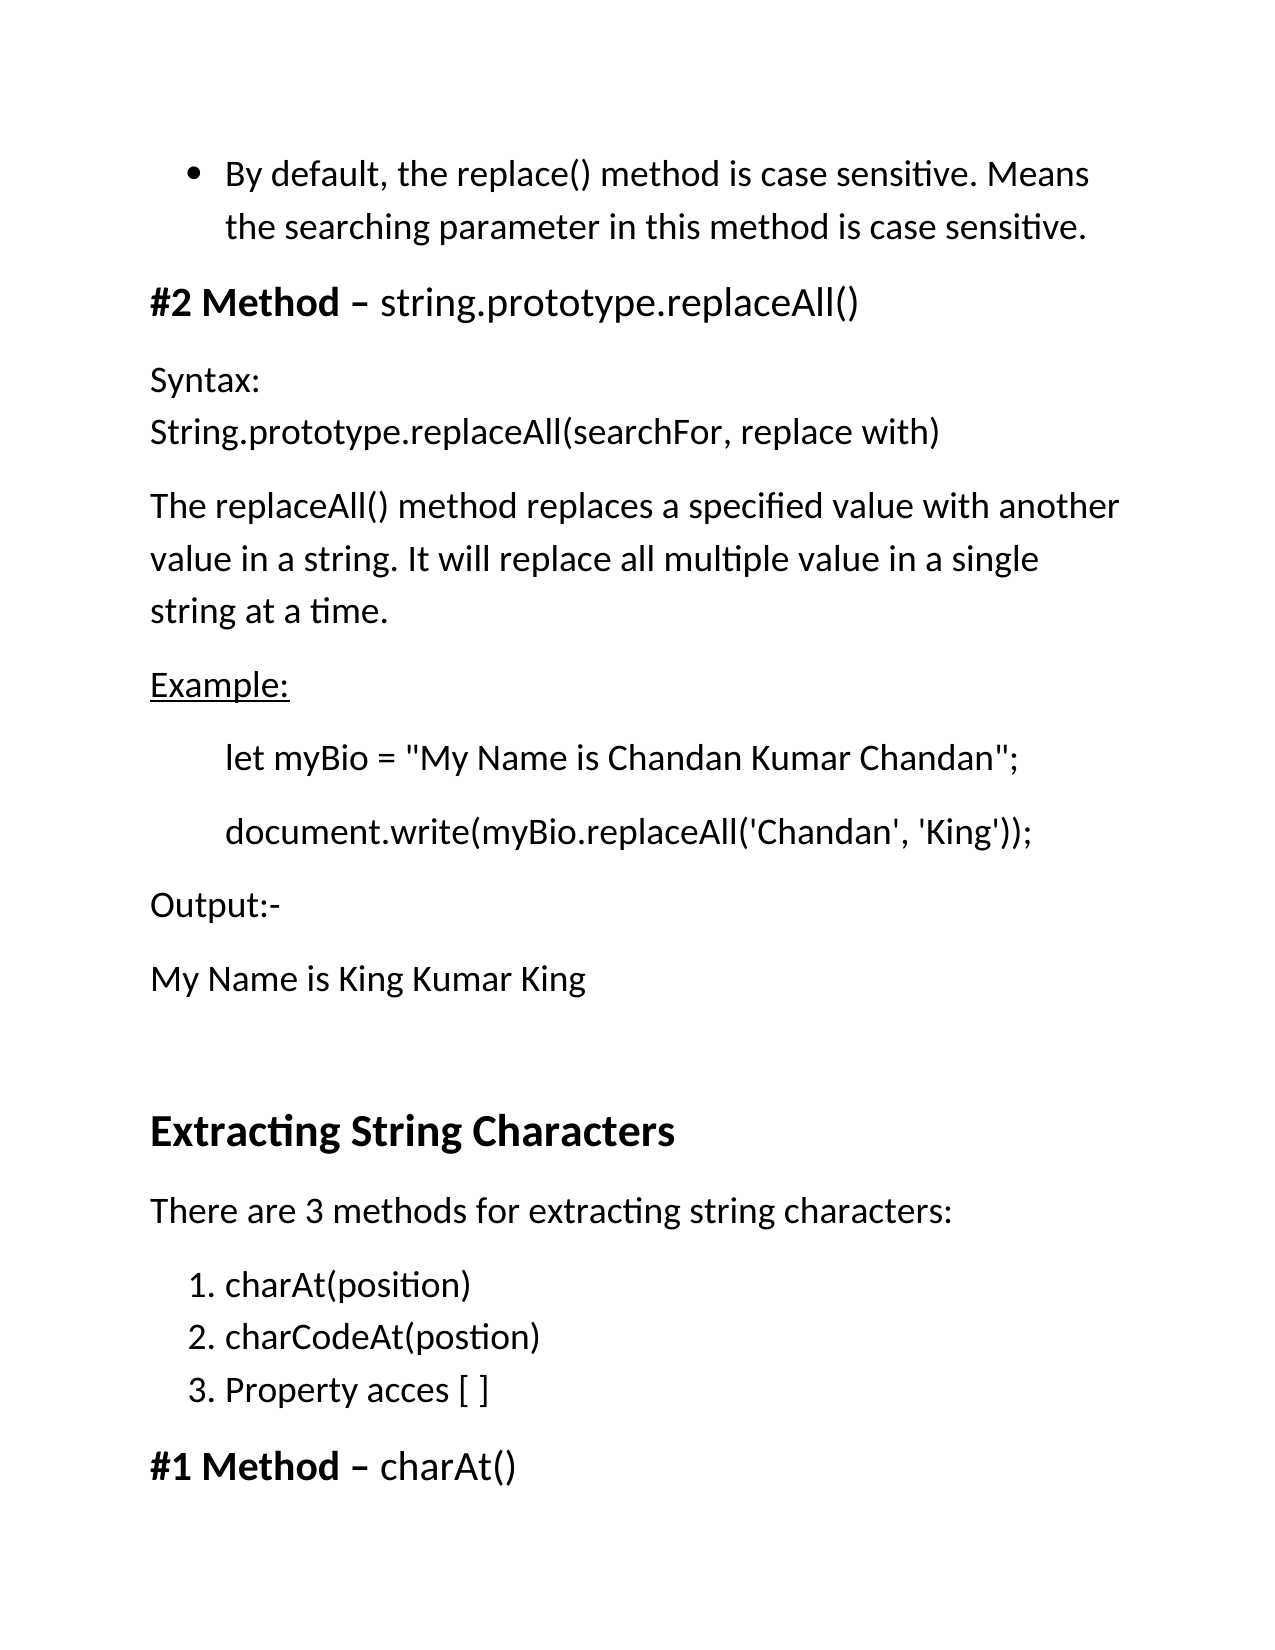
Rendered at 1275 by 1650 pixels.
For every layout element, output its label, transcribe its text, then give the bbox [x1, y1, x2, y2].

text My Name is King Kumar King [150, 955, 1125, 1001]
text Example: [150, 661, 1125, 707]
text The replaceAll() method replaces a specified value with another value in a string. It will replace all multiple value in a single string at a time. [150, 482, 1125, 633]
text Extracting String Characters [150, 1102, 1125, 1158]
text Syntax: String.prototype.replaceAll(searchFor, replace with) [150, 356, 1125, 454]
list charCodeAt(postion) [187, 1313, 1125, 1359]
list charAt(position) [187, 1261, 1125, 1306]
text There are 3 methods for extracting string characters: [150, 1187, 1125, 1233]
text #1 Method – charAt() [150, 1439, 1125, 1490]
list By default, the replace() method is case sensitive. Means the searching parameter in this method is case sensitive. [187, 150, 1125, 248]
text document.write(myBio.replaceAll('Chandan', 'King')); [150, 808, 1125, 854]
list Property acces [ ] [187, 1366, 1125, 1412]
text #2 Method – string.prototype.replaceAll() [150, 276, 1125, 327]
text Output:- [150, 881, 1125, 927]
text let myBio = "My Name is Chandan Kumar Chandan"; [150, 734, 1125, 780]
